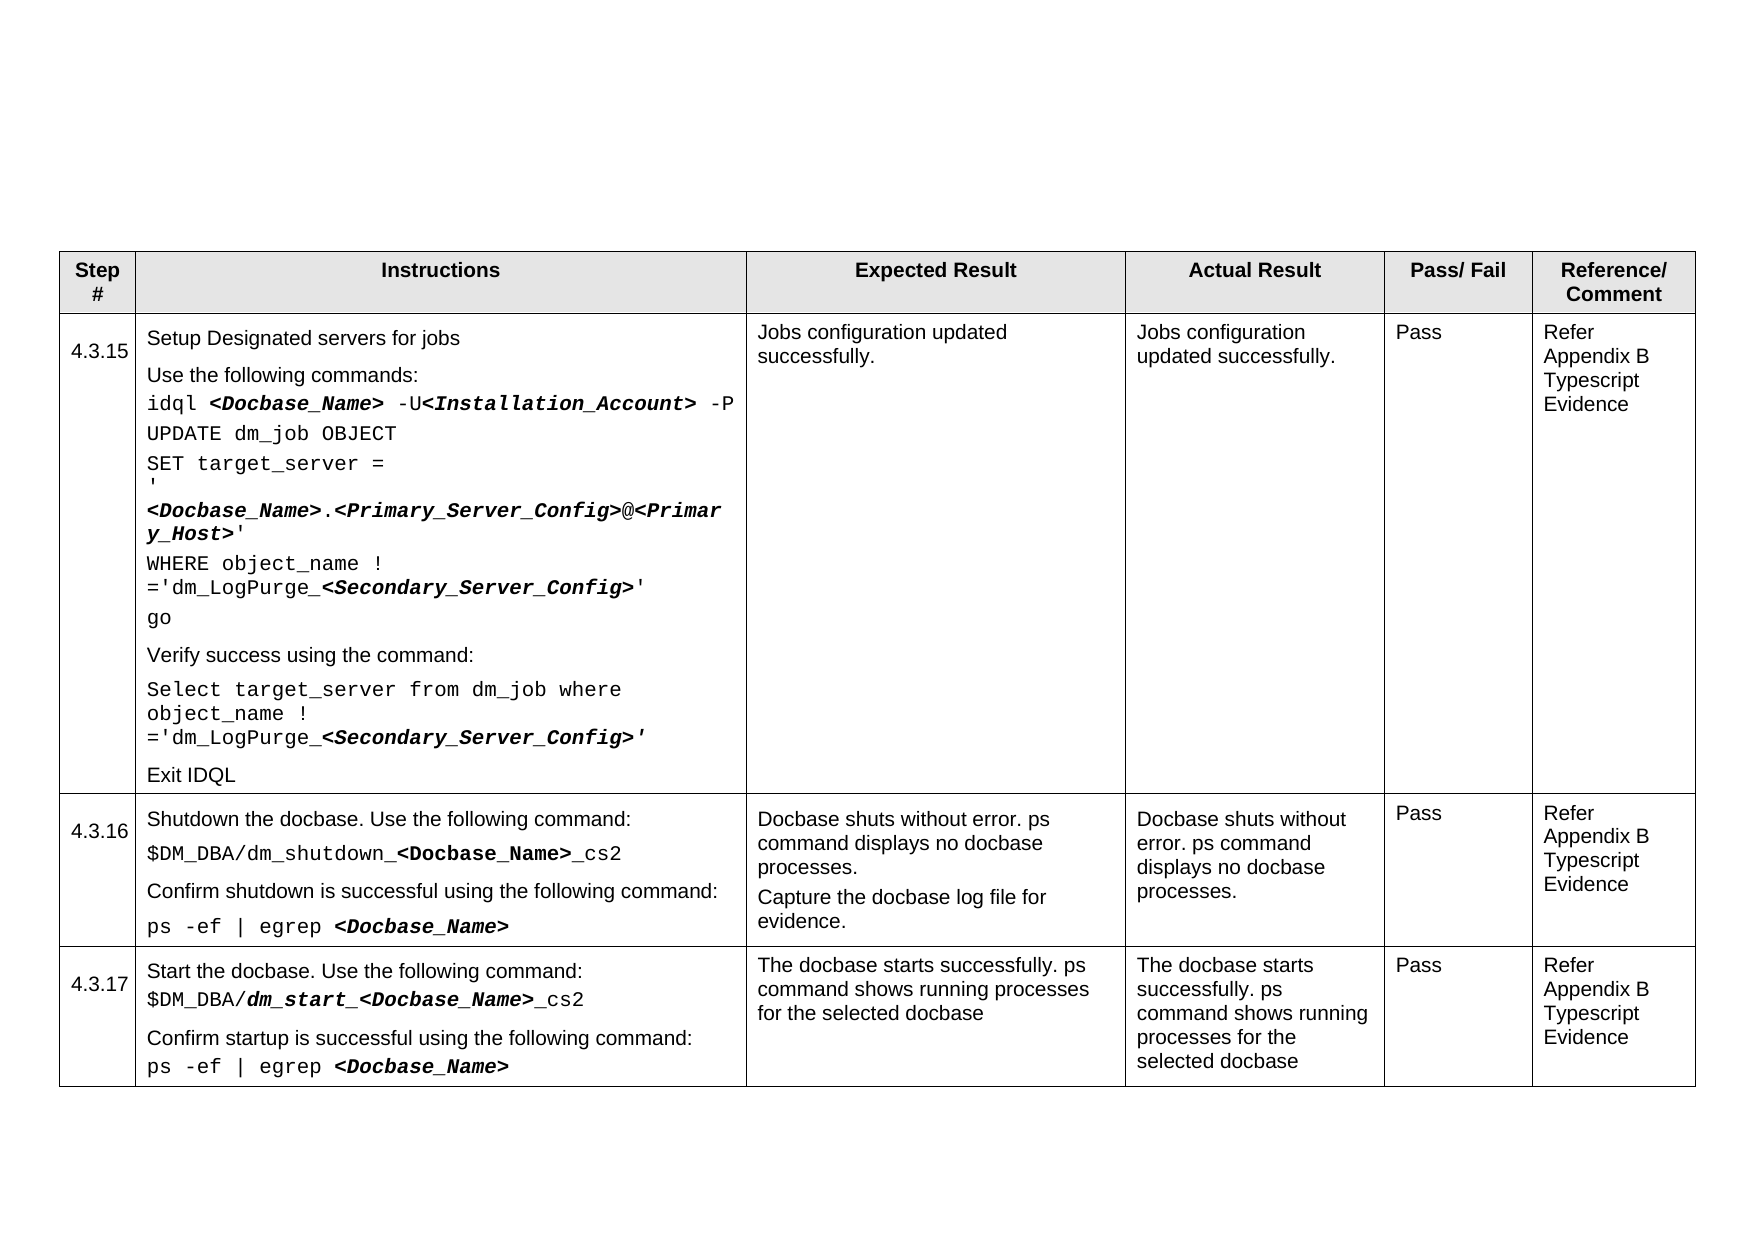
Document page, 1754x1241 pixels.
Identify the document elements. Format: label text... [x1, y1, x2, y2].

table_cell Shutdown the docbase. Use the following command: $DM_DBA/dm_shutdown_<Docbase_Name>_cs2 Confirm shutdown is successful using the following command: ps -ef | egrep <Docbase_Name> [136, 794, 746, 946]
table_header Instructions [136, 252, 746, 312]
table_cell Refer Appendix B Typescript Evidence [1533, 794, 1695, 946]
table_header Pass/ Fail [1385, 252, 1532, 312]
table_cell Refer Appendix B Typescript Evidence [1533, 314, 1695, 793]
table_cell Pass [1385, 947, 1532, 1086]
table_cell Jobs configuration updated successfully. [747, 314, 1125, 793]
table_cell Pass [1385, 794, 1532, 946]
table_cell The docbase starts successfully. ps command shows running processes for the selected docbase [1126, 947, 1384, 1086]
table_cell The docbase starts successfully. ps command shows running processes for the selected docbase [747, 947, 1125, 1086]
table_cell Docbase shuts without error. ps command displays no docbase processes. [1126, 794, 1384, 946]
table_cell Refer Appendix B Typescript Evidence [1533, 947, 1695, 1086]
table_cell [60, 947, 135, 1086]
table_cell Start the docbase. Use the following command: $DM_DBA/dm_start_<Docbase_Name>_cs2 Confirm startup is successful using the following command: ps -ef | egrep <Docbase_Name> [136, 947, 746, 1086]
table_header Expected Result [747, 252, 1125, 312]
table_cell Pass [1385, 314, 1532, 793]
table_cell [60, 794, 135, 946]
table_cell Setup Designated servers for jobs Use the following commands: idql <Docbase_Name> -U<Installation_Account> -P UPDATE dm_job OBJECT SET target_server = '<Docbase_Name>.<Primary_Server_Config>@<Primary_Host>' WHERE object_name !='dm_LogPurge_<Secondary_Server_Config>' go Verify success using the command: Select target_server from dm_job where object_name !='dm_LogPurge_<Secondary_Server_Config>' Exit IDQL [136, 314, 746, 793]
table_header Reference/ Comment [1533, 252, 1695, 312]
table_header Actual Result [1126, 252, 1384, 312]
table_header Step # [60, 252, 135, 312]
table_cell [60, 314, 135, 793]
table_cell Docbase shuts without error. ps command displays no docbase processes. Capture the docbase log file for evidence. [747, 794, 1125, 946]
table_cell Jobs configuration updated successfully. [1126, 314, 1384, 793]
